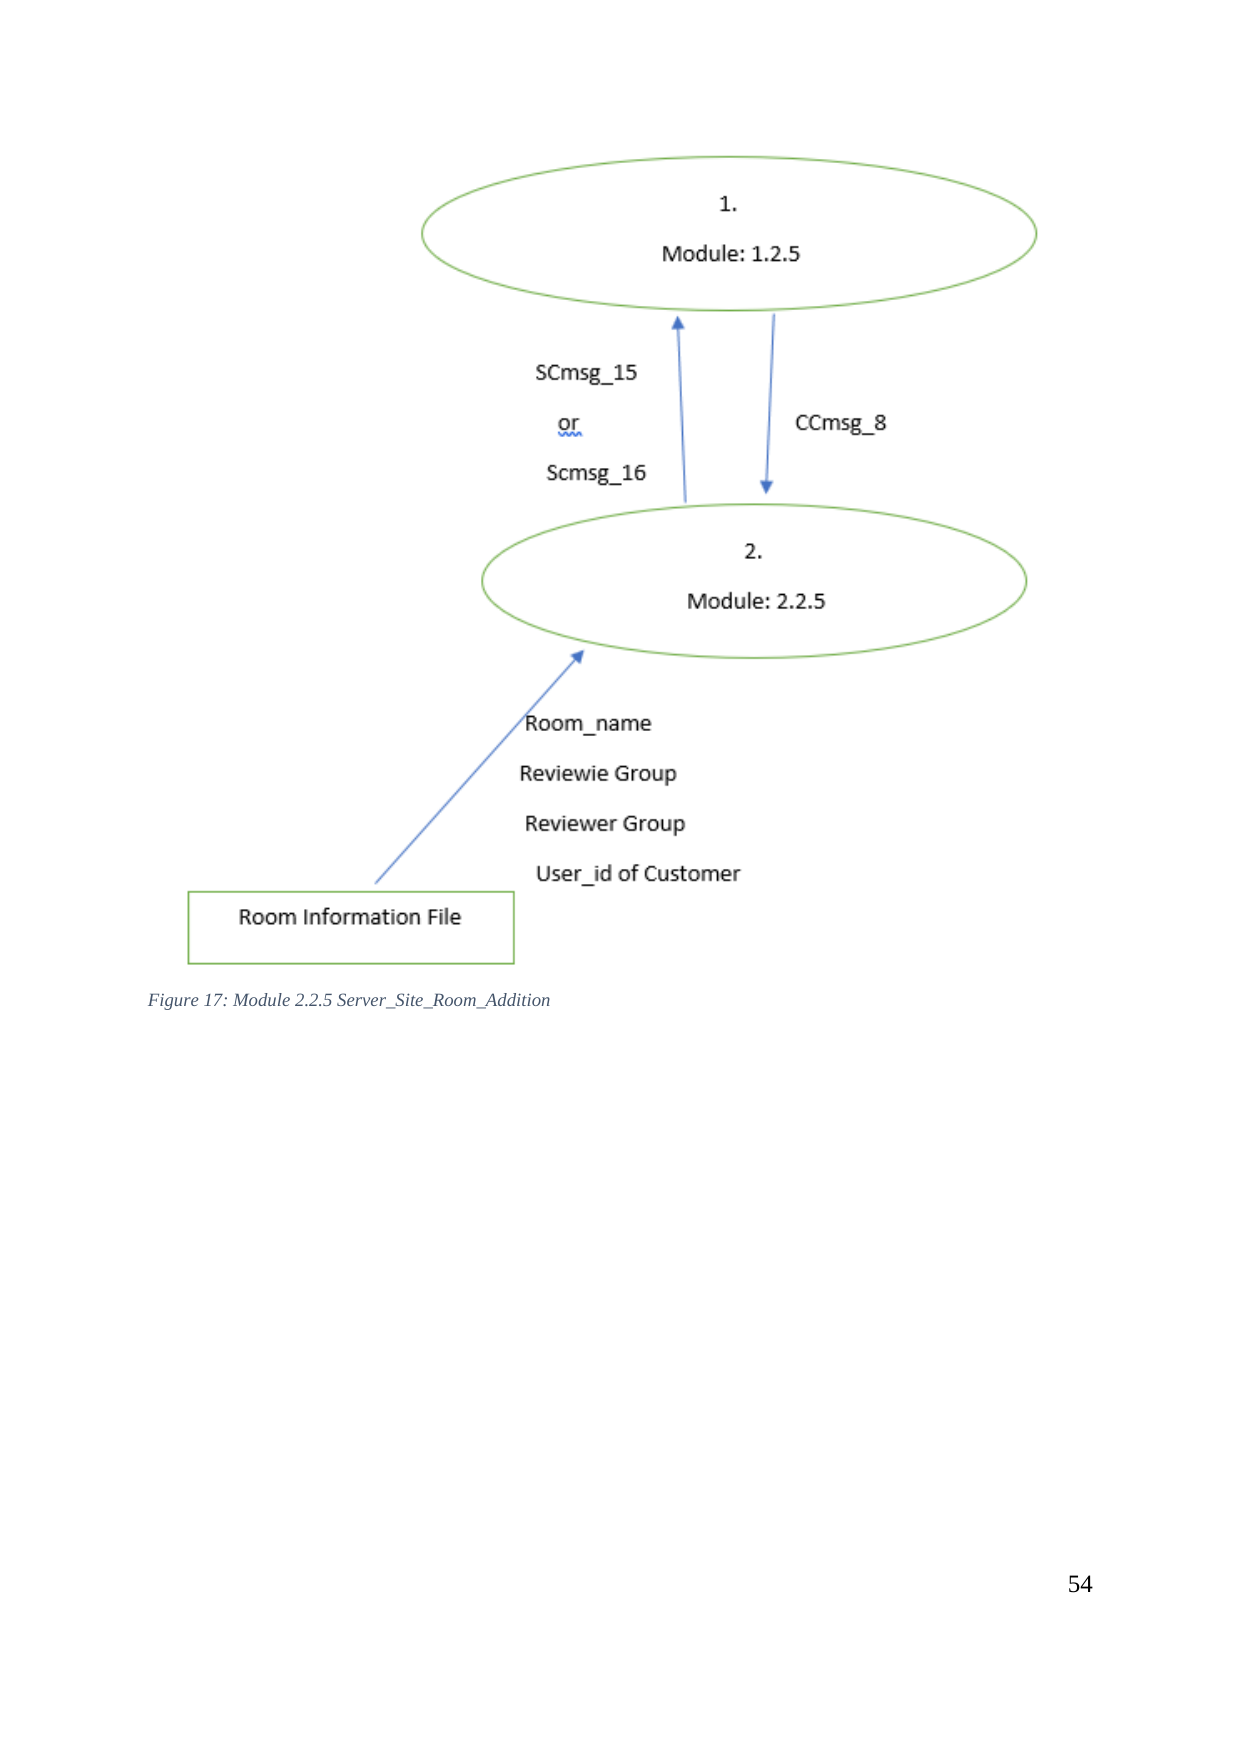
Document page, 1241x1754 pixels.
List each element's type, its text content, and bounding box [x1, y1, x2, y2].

picture [147, 147, 1117, 981]
text Figure 17: Module 2.2.5 Server_Site_Room_Addition [148, 989, 1093, 1011]
